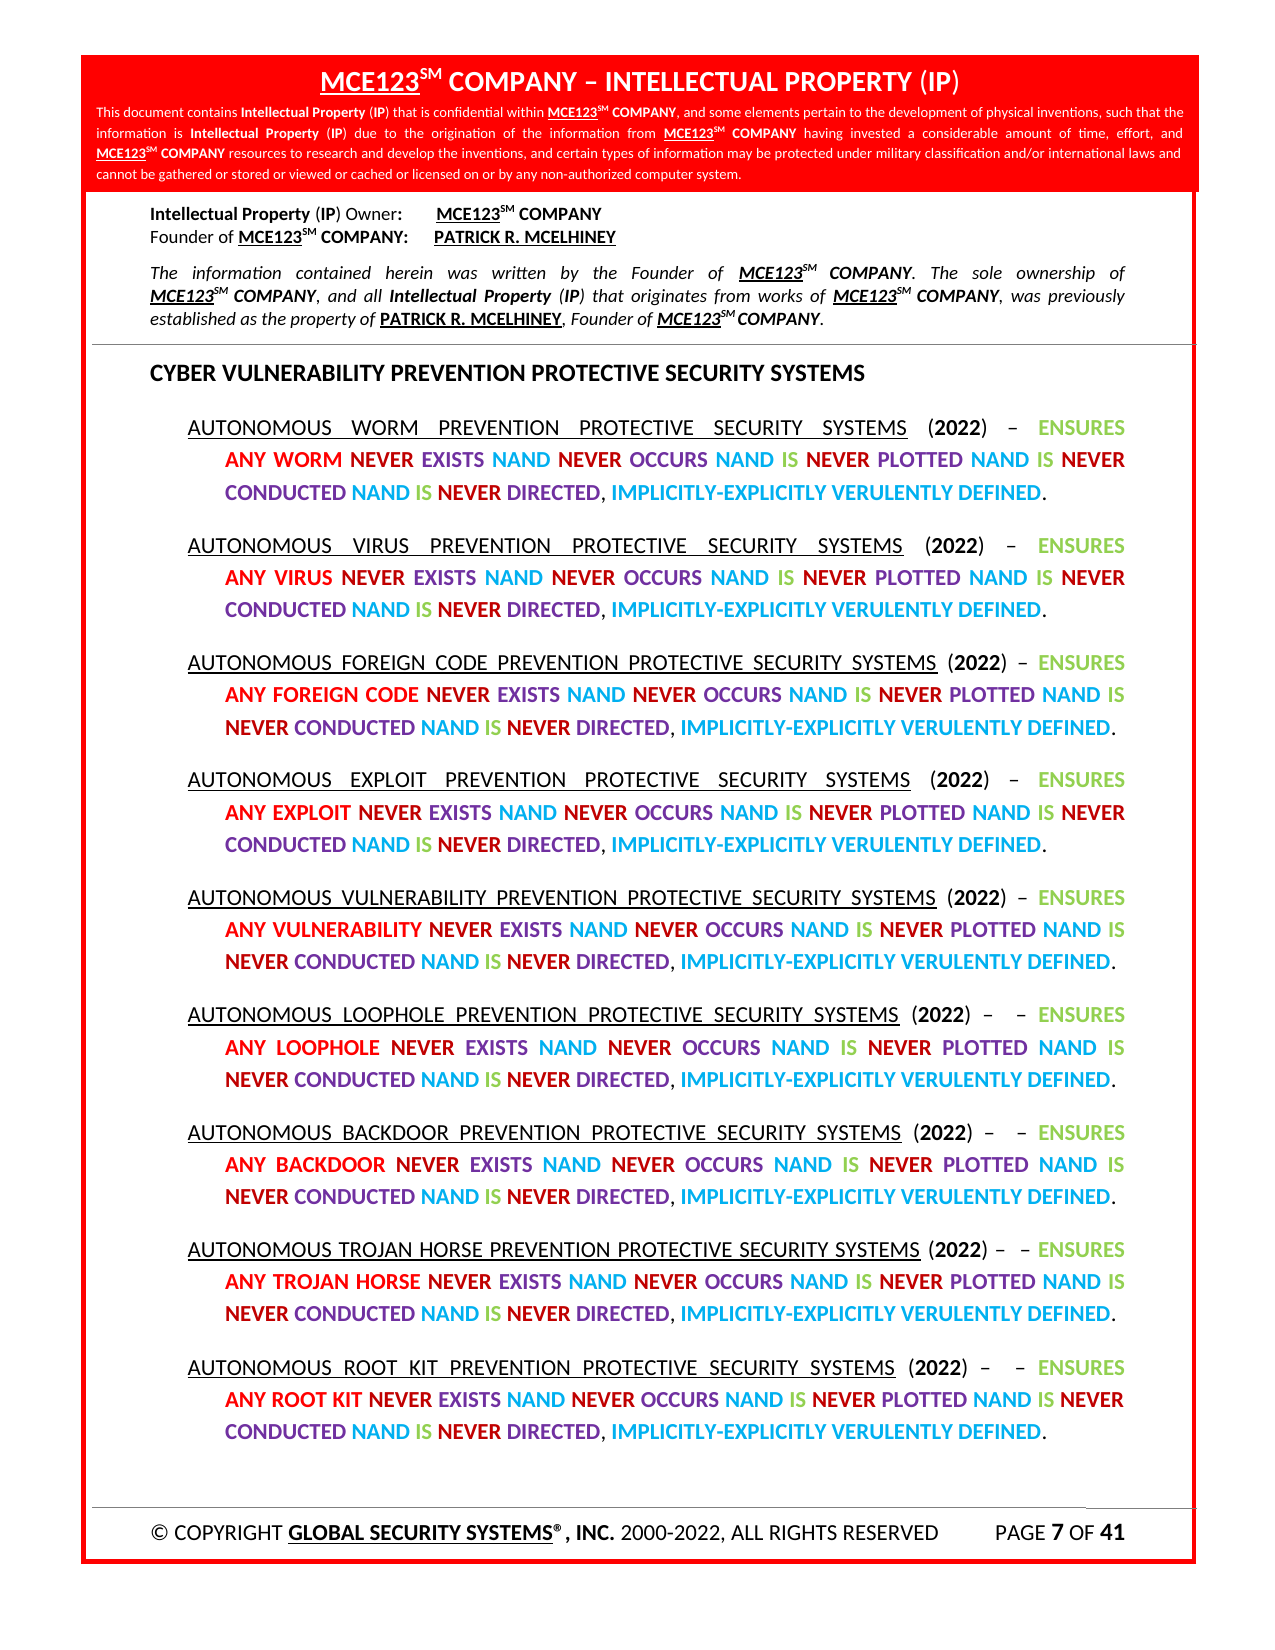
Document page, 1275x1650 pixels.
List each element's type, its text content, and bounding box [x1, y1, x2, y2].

text AUTONOMOUS LOOPHOLE PREVENTION PROTECTIVE SECURITY SYSTEMS (2022) – – ENSURES ANY LOOPHOLE NEVER EXISTS NAND NEVER OCCURS NAND IS NEVER PLOTTED NAND IS NEVER CONDUCTED NAND IS NEVER DIRECTED, IMPLICITLY-EXPLICITLY VERULENTLY DEFINED. [187, 1000, 1125, 1093]
text AUTONOMOUS EXPLOIT PREVENTION PROTECTIVE SECURITY SYSTEMS (2022) – ENSURES ANY EXPLOIT NEVER EXISTS NAND NEVER OCCURS NAND IS NEVER PLOTTED NAND IS NEVER CONDUCTED NAND IS NEVER DIRECTED, IMPLICITLY-EXPLICITLY VERULENTLY DEFINED. [187, 766, 1125, 858]
text AUTONOMOUS FOREIGN CODE PREVENTION PROTECTIVE SECURITY SYSTEMS (2022) – ENSURES ANY FOREIGN CODE NEVER EXISTS NAND NEVER OCCURS NAND IS NEVER PLOTTED NAND IS NEVER CONDUCTED NAND IS NEVER DIRECTED, IMPLICITLY-EXPLICITLY VERULENTLY DEFINED. [187, 648, 1125, 741]
text AUTONOMOUS TROJAN HORSE PREVENTION PROTECTIVE SECURITY SYSTEMS (2022) – – ENSURES ANY TROJAN HORSE NEVER EXISTS NAND NEVER OCCURS NAND IS NEVER PLOTTED NAND IS NEVER CONDUCTED NAND IS NEVER DIRECTED, IMPLICITLY-EXPLICITLY VERULENTLY DEFINED. [187, 1235, 1125, 1328]
text AUTONOMOUS VULNERABILITY PREVENTION PROTECTIVE SECURITY SYSTEMS (2022) – ENSURES ANY VULNERABILITY NEVER EXISTS NAND NEVER OCCURS NAND IS NEVER PLOTTED NAND IS NEVER CONDUCTED NAND IS NEVER DIRECTED, IMPLICITLY-EXPLICITLY VERULENTLY DEFINED. [187, 883, 1125, 975]
text AUTONOMOUS WORM PREVENTION PROTECTIVE SECURITY SYSTEMS (2022) – ENSURES ANY WORM NEVER EXISTS NAND NEVER OCCURS NAND IS NEVER PLOTTED NAND IS NEVER CONDUCTED NAND IS NEVER DIRECTED, IMPLICITLY-EXPLICITLY VERULENTLY DEFINED. [187, 413, 1125, 506]
text AUTONOMOUS ROOT KIT PREVENTION PROTECTIVE SECURITY SYSTEMS (2022) – – ENSURES ANY ROOT KIT NEVER EXISTS NAND NEVER OCCURS NAND IS NEVER PLOTTED NAND IS NEVER CONDUCTED NAND IS NEVER DIRECTED, IMPLICITLY-EXPLICITLY VERULENTLY DEFINED. [187, 1353, 1125, 1445]
text AUTONOMOUS BACKDOOR PREVENTION PROTECTIVE SECURITY SYSTEMS (2022) – – ENSURES ANY BACKDOOR NEVER EXISTS NAND NEVER OCCURS NAND IS NEVER PLOTTED NAND IS NEVER CONDUCTED NAND IS NEVER DIRECTED, IMPLICITLY-EXPLICITLY VERULENTLY DEFINED. [187, 1118, 1125, 1210]
text CYBER VULNERABILITY PREVENTION PROTECTIVE SECURITY SYSTEMS [150, 358, 1125, 388]
text AUTONOMOUS VIRUS PREVENTION PROTECTIVE SECURITY SYSTEMS (2022) – ENSURES ANY VIRUS NEVER EXISTS NAND NEVER OCCURS NAND IS NEVER PLOTTED NAND IS NEVER CONDUCTED NAND IS NEVER DIRECTED, IMPLICITLY-EXPLICITLY VERULENTLY DEFINED. [187, 531, 1125, 623]
